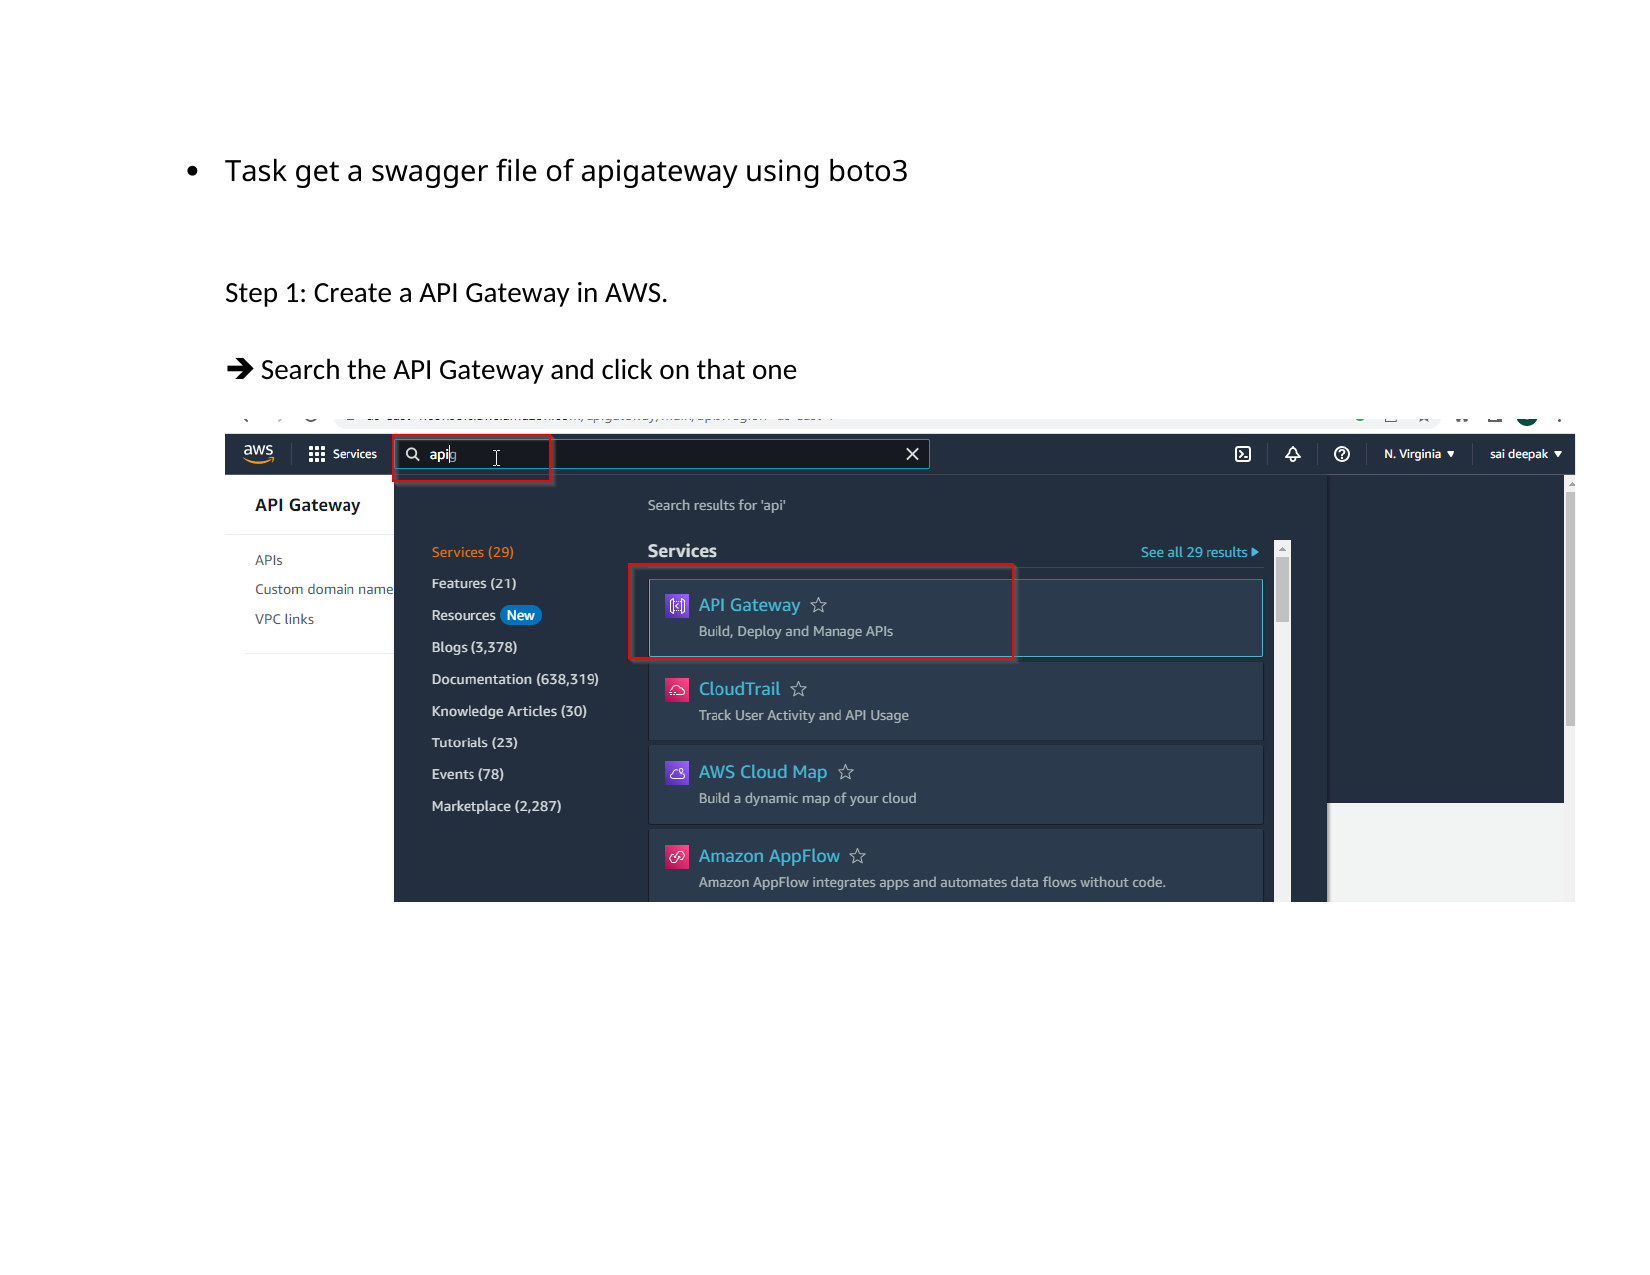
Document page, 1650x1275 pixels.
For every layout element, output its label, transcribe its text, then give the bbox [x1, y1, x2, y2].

list Step 1: Create a API Gateway in AWS. [225, 274, 1500, 309]
list Task get a swagger file of apigateway using boto3 [187, 150, 1500, 190]
list Search the API Gateway and click on that one [225, 351, 1500, 386]
picture [225, 419, 1575, 902]
